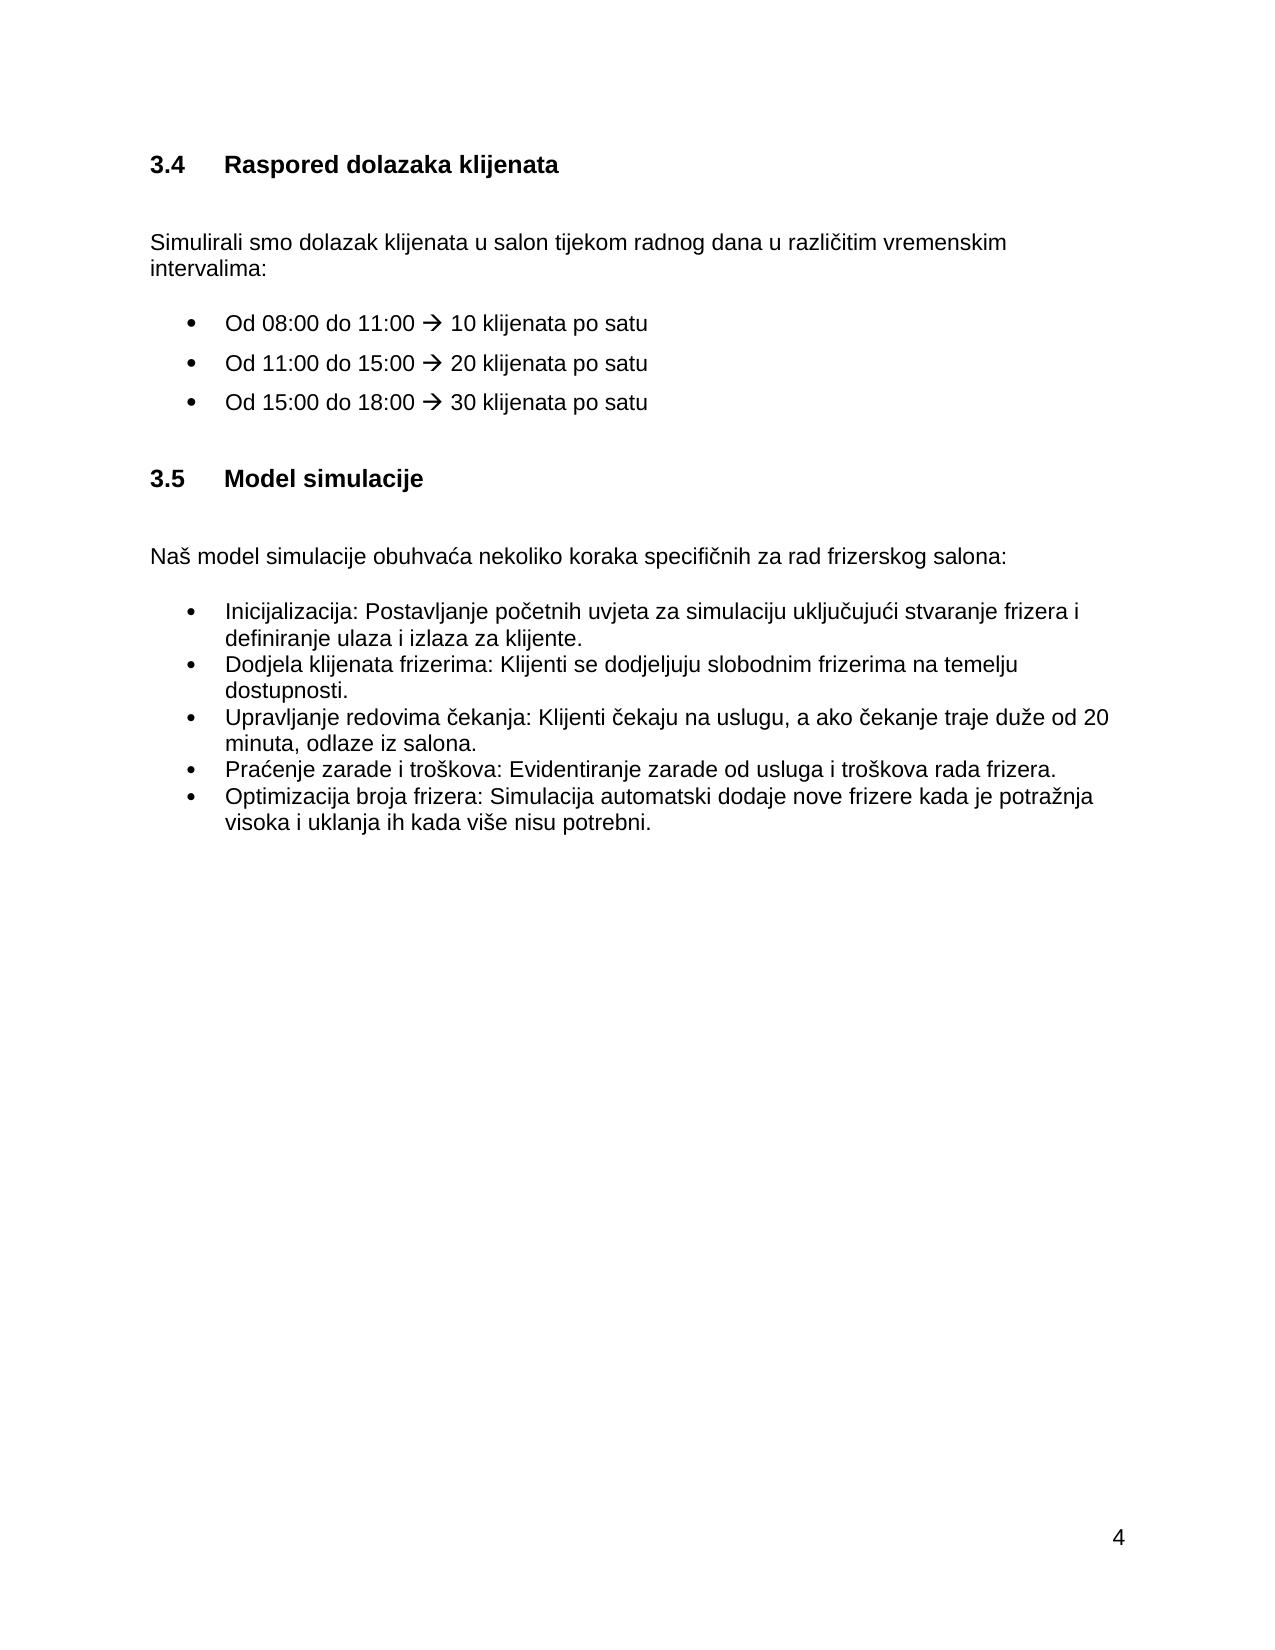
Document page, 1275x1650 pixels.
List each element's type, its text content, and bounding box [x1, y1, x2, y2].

list Od 11:00 do 15:00 20 klijenata po satu [187, 350, 1125, 376]
text Simulirali smo dolazak klijenata u salon tijekom radnog dana u različitim vremenskim intervalima: [150, 228, 1125, 281]
list Upravljanje redovima čekanja: Klijenti čekaju na uslugu, a ako čekanje traje duže od 20 minuta, odlaze iz salona. [187, 704, 1125, 756]
subtitle Model simulacije [150, 464, 1125, 493]
list Inicijalizacija: Postavljanje početnih uvjeta za simulaciju uključujući stvaranje frizera i definiranje ulaza i izlaza za klijente. [187, 598, 1125, 651]
list Praćenje zarade i troškova: Evidentiranje zarade od usluga i troškova rada frizera. [187, 756, 1125, 783]
text Naš model simulacije obuhvaća nekoliko koraka specifičnih za rad frizerskog salona: [150, 543, 1125, 569]
list Od 15:00 do 18:00 30 klijenata po satu [187, 389, 1125, 416]
list Dodjela klijenata frizerima: Klijenti se dodjeljuju slobodnim frizerima na temelju dostupnosti. [187, 651, 1125, 704]
subtitle Raspored dolazaka klijenata [150, 150, 1125, 179]
list Optimizacija broja frizera: Simulacija automatski dodaje nove frizere kada je potražnja visoka i uklanja ih kada više nisu potrebni. [187, 783, 1125, 836]
list Od 08:00 do 11:00 10 klijenata po satu [187, 310, 1125, 337]
